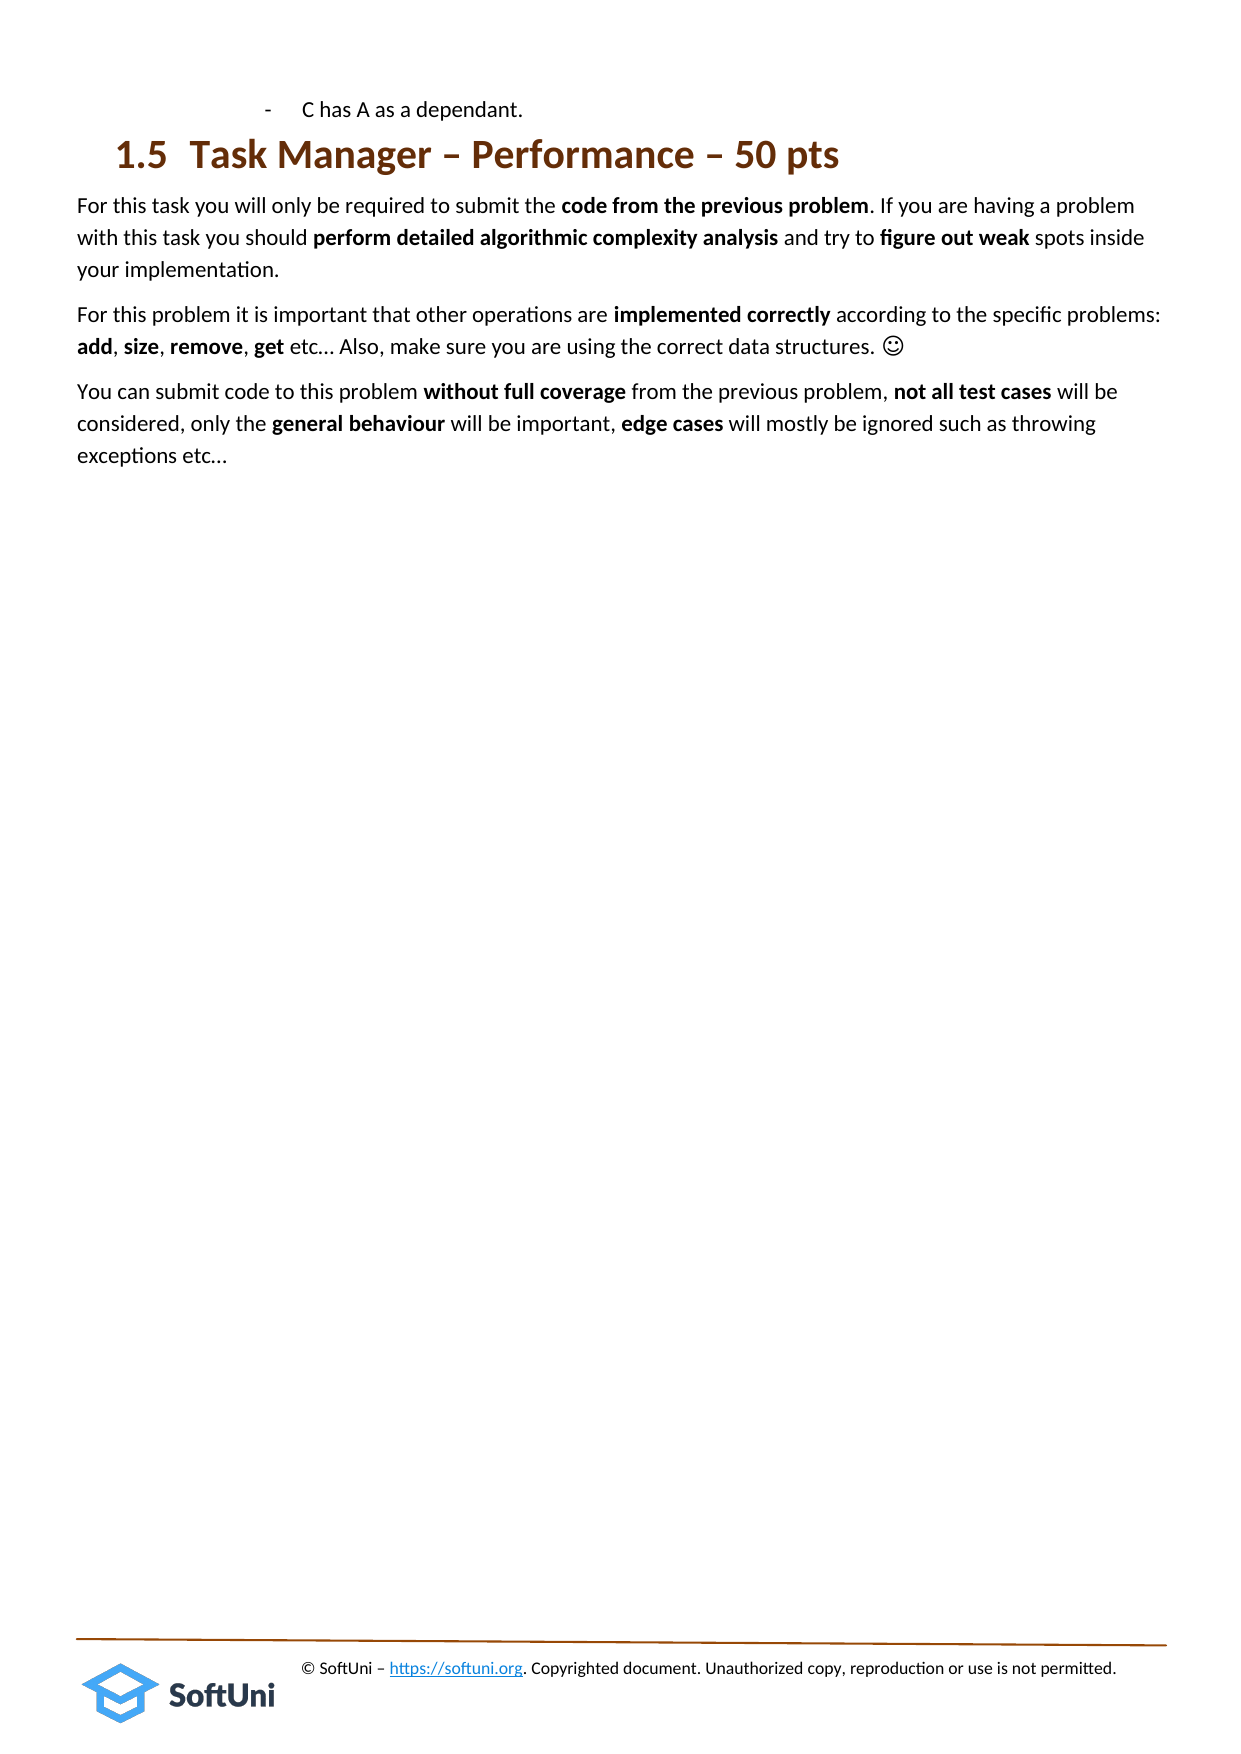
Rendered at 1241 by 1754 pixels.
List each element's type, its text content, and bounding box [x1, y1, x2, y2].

text You can submit code to this problem without full coverage from the previous problem, not all test cases will be considered, only the general behaviour will be important, edge cases will mostly be ignored such as throwing exceptions etc… [77, 377, 1163, 469]
list C has A as a dependant. [264, 95, 1163, 123]
picture [75, 1658, 281, 1729]
text For this problem it is important that other operations are implemented correctly according to the specific problems: add, size, remove, get etc… Also, make sure you are using the correct data structures. ☺ [77, 300, 1163, 360]
text For this task you will only be required to submit the code from the previous problem. If you are having a problem with this task you should perform detailed algorithmic complexity analysis and try to figure out weak spots inside your implementation. [77, 191, 1163, 283]
list Task Manager – Performance – 50 pts [114, 128, 1163, 178]
